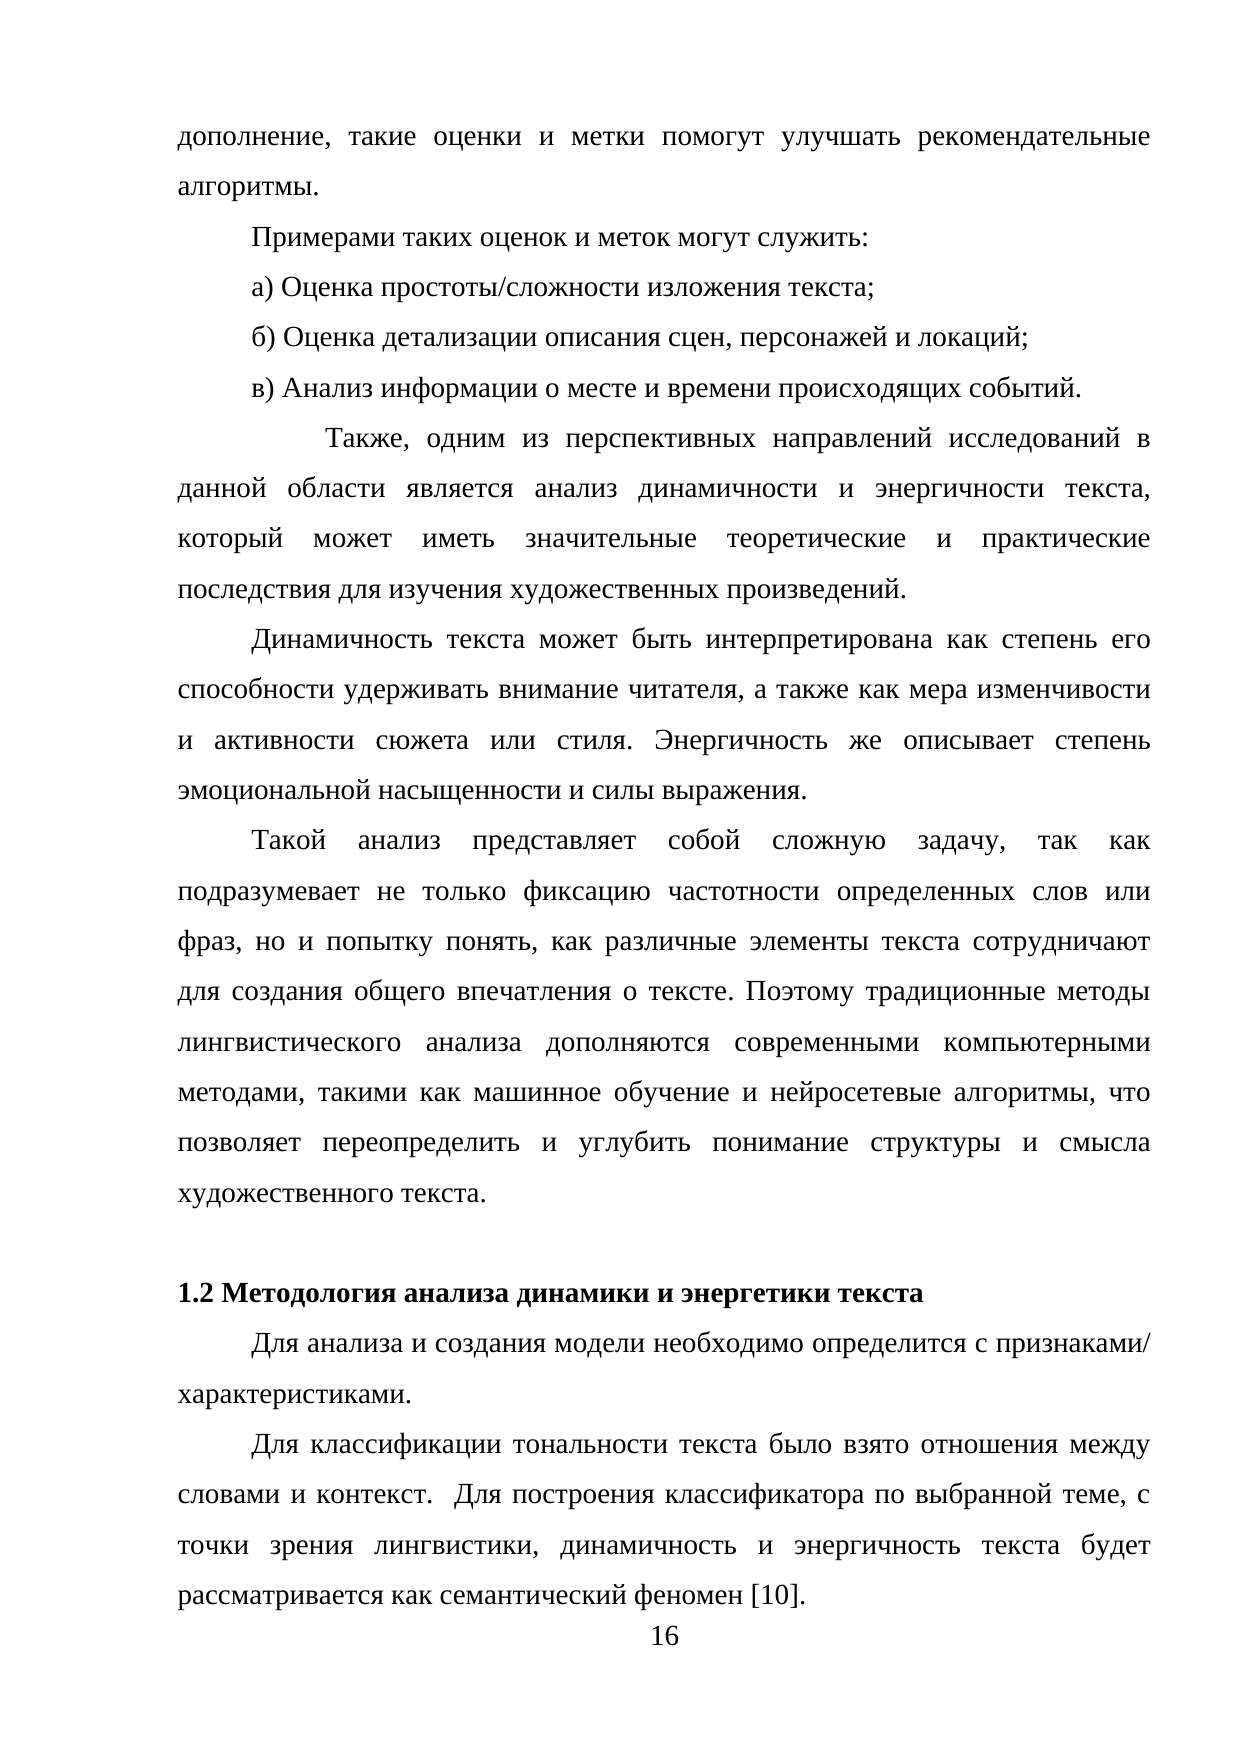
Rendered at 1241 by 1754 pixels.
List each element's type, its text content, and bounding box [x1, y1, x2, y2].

text Динамичность текста может быть интерпретирована как степень его способности удерживать внимание читателя, а также как мера изменчивости и активности сюжета или стиля. Энергичность же описывает степень эмоциональной насыщенности и силы выражения. [177, 621, 1152, 806]
text Для анализа и создания модели необходимо определится с признаками/ характеристиками. [177, 1326, 1152, 1409]
text 1.2 Методология анализа динамики и энергетики текста [177, 1275, 1152, 1309]
text Примерами таких оценок и меток могут служить: [177, 219, 1152, 252]
text б) Оценка детализации описания сцен, персонажей и локаций; [177, 319, 1152, 353]
text в) Анализ информации о месте и времени происходящих событий. [177, 370, 1152, 403]
text Для классификации тональности текста было взято отношения между словами и контекст. Для построения классификатора по выбранной теме, с точки зрения лингвистики, динамичность и энергичность текста будет рассматривается как семантический феномен [10]. [177, 1426, 1152, 1611]
text а) Оценка простоты/сложности изложения текста; [177, 269, 1152, 303]
text Такой анализ представляет собой сложную задачу, так как подразумевает не только фиксацию частотности определенных слов или фраз, но и попытку понять, как различные элементы текста сотрудничают для создания общего впечатления о тексте. Поэтому традиционные методы лингвистического анализа дополняются современными компьютерными методами, такими как машинное обучение и нейросетевые алгоритмы, что позволяет переопределить и углубить понимание структуры и смысла художественного текста. [177, 822, 1152, 1208]
text Также, одним из перспективных направлений исследований в данной области является анализ динамичности и энергичности текста, который может иметь значительные теоретические и практические последствия для изучения художественных произведений. [177, 420, 1152, 604]
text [177, 118, 1152, 202]
